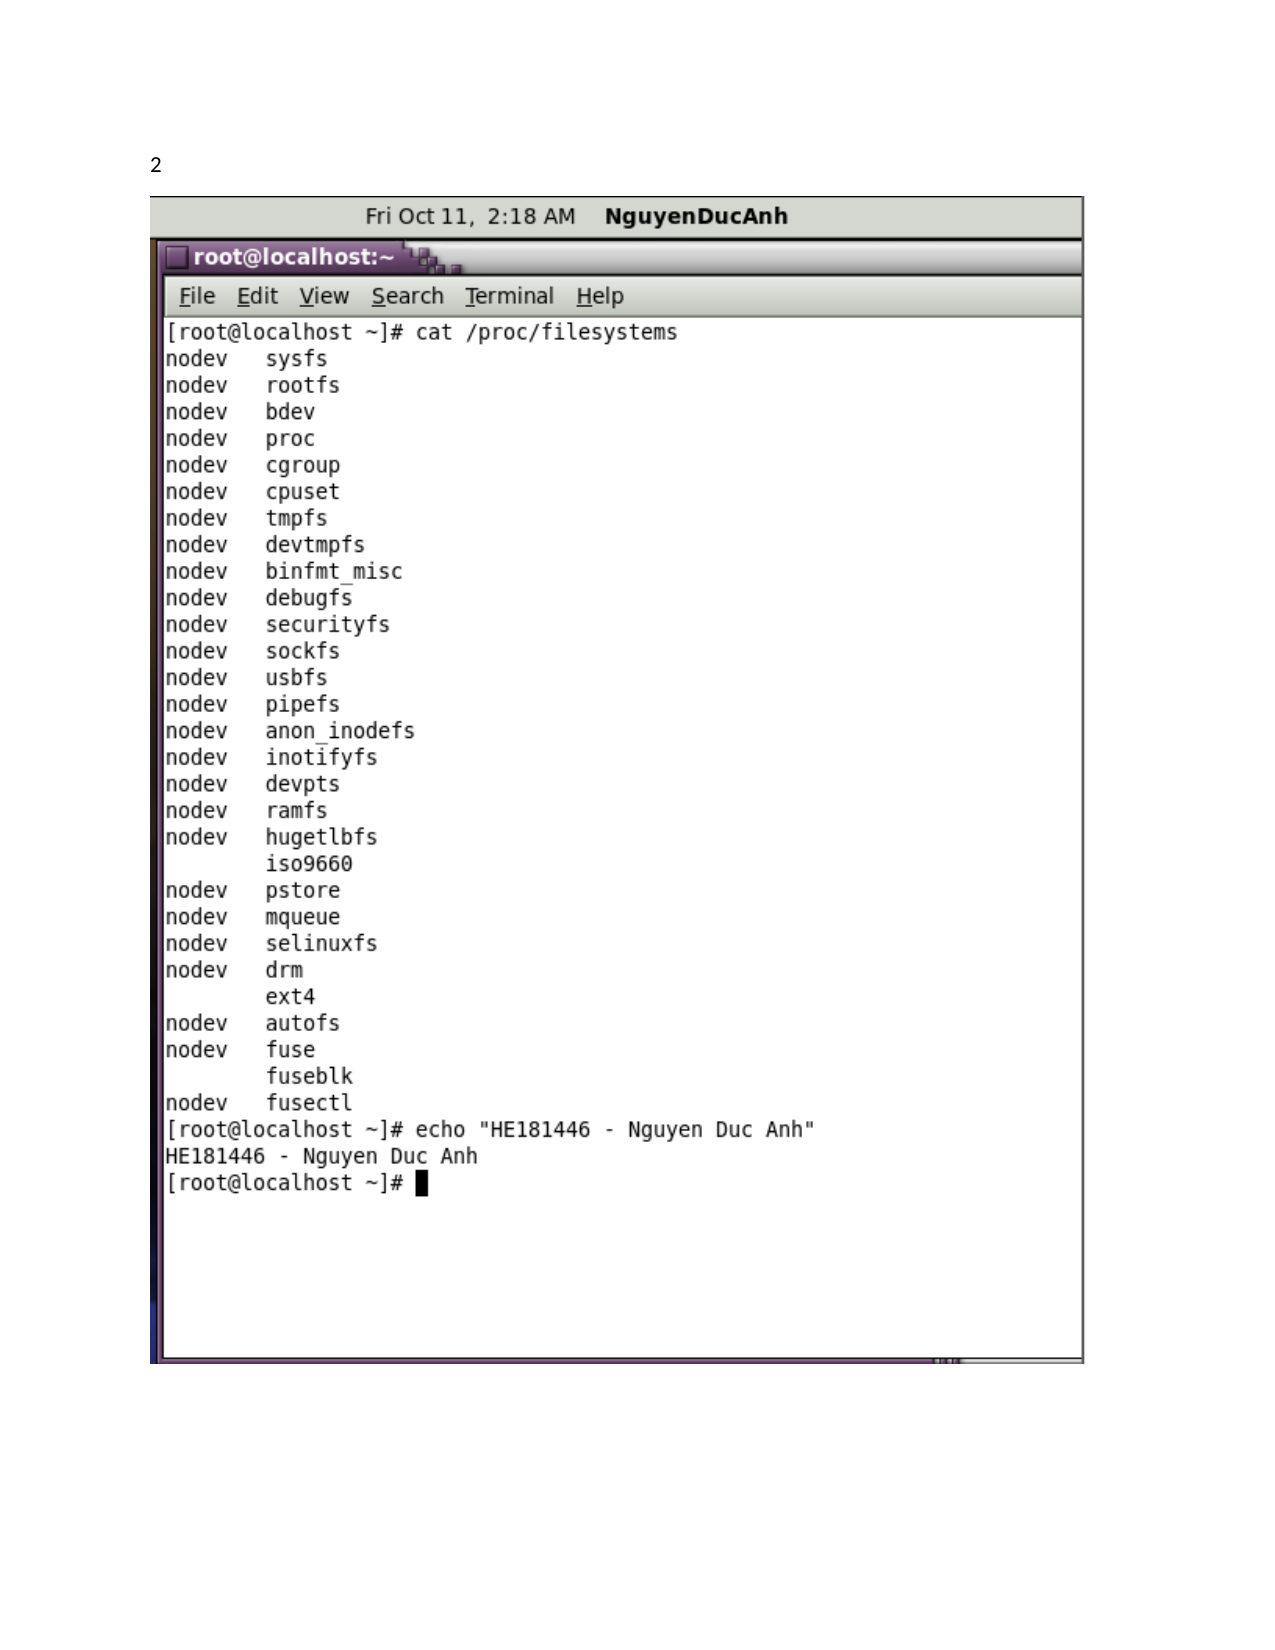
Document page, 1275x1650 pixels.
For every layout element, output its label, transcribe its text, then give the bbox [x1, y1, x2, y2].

picture [150, 196, 1085, 1364]
text 2 [150, 150, 1125, 178]
